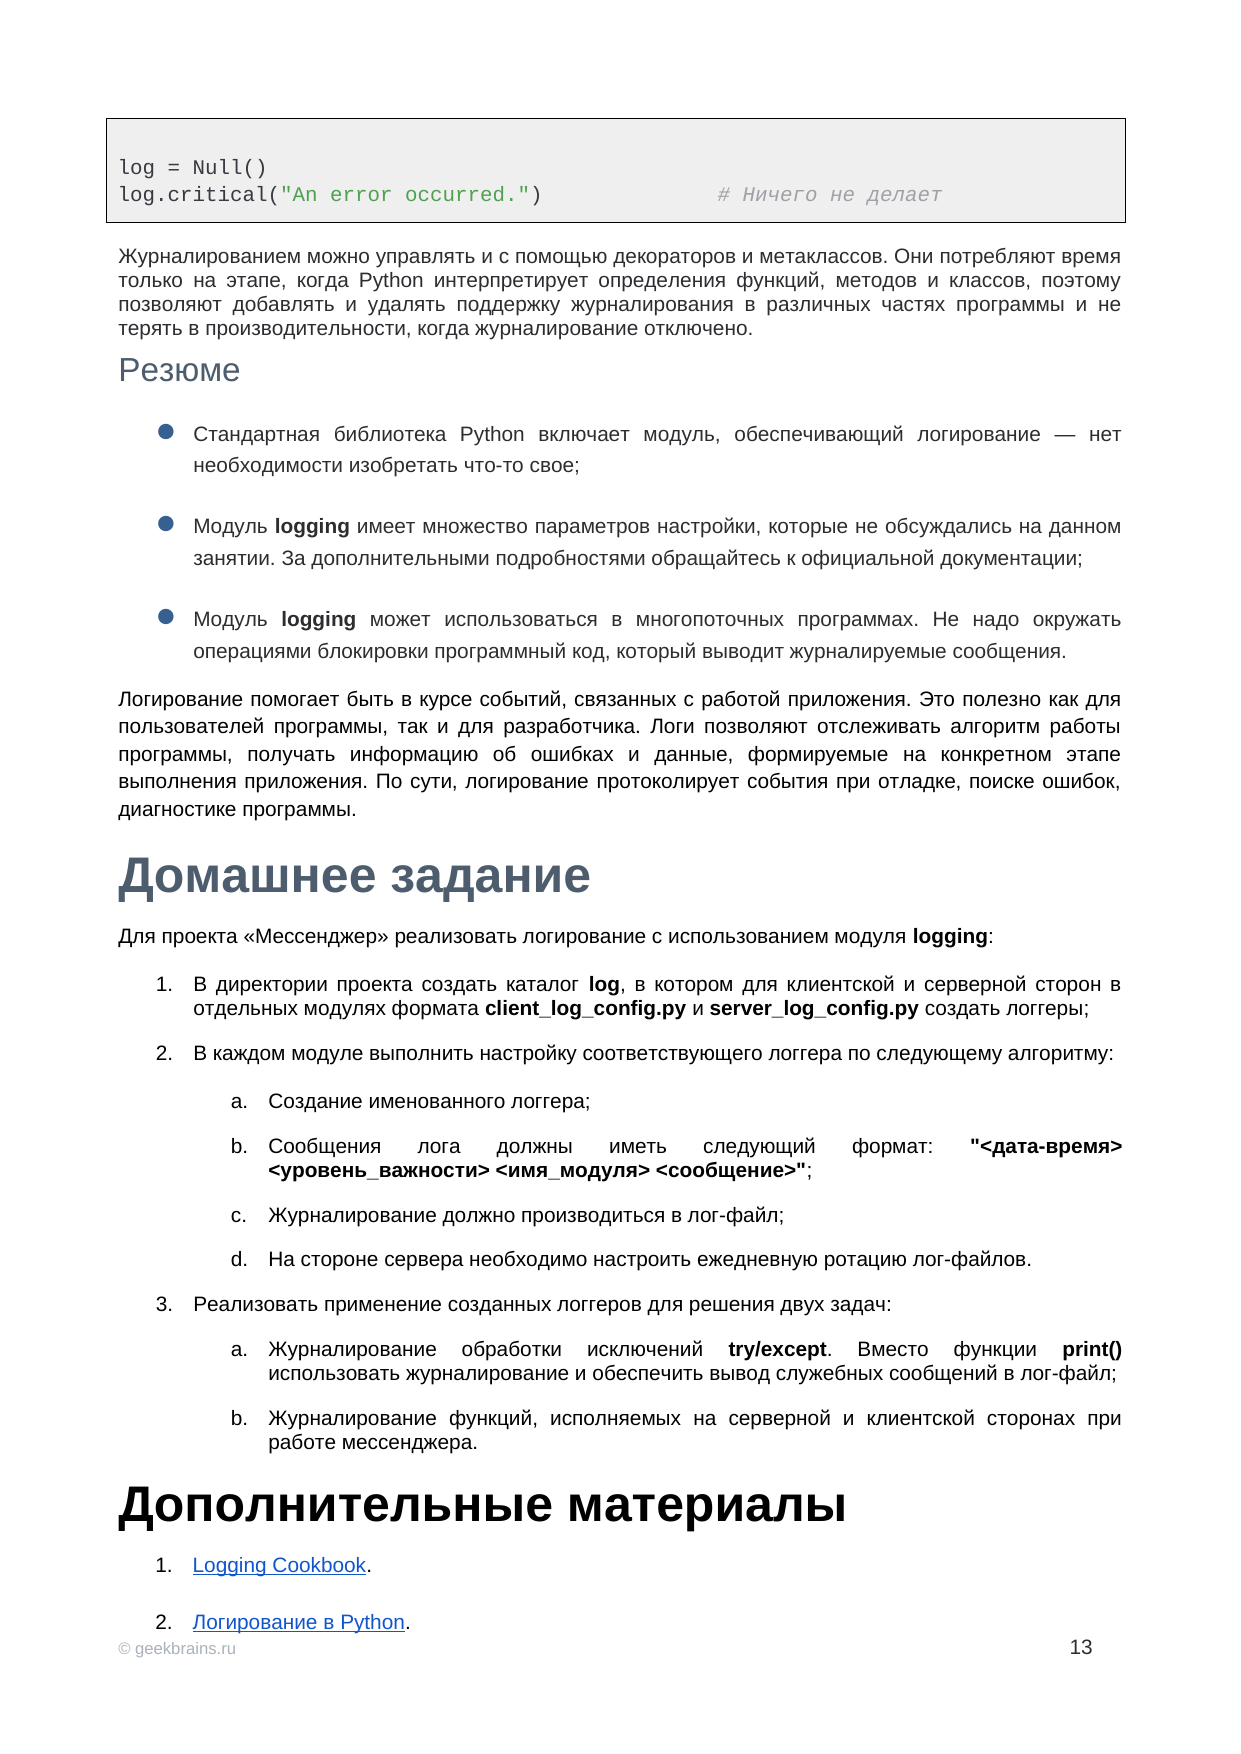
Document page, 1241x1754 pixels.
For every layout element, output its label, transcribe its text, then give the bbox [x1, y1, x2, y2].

list На стороне сервера необходимо настроить ежедневную ротацию лог-файлов. [231, 1247, 1122, 1271]
list Журналирование обработки исключений try/except. Вместо функции print() использовать журналирование и обеспечить вывод служебных сообщений в лог-файл; [231, 1337, 1122, 1385]
list Модуль logging имеет множество параметров настройки, которые не обсуждались на данном занятии. За дополнительными подробностями обращайтесь к официальной документации; [156, 502, 1122, 570]
list Logging Cookbook. [155, 1553, 1122, 1577]
subtitle Дополнительные материалы [118, 1474, 1122, 1532]
list Стандартная библиотека Python включает модуль, обеспечивающий логирование — нет необходимости изобретать что-то свое; [156, 409, 1122, 477]
subtitle Домашнее задание [118, 845, 1122, 903]
list Создание именованного логгера; [231, 1089, 1122, 1113]
list Журналирование должно производиться в лог-файл; [231, 1202, 1122, 1226]
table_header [107, 119, 1125, 222]
text Для проекта «Мессенджер» реализовать логирование с использованием модуля logging: [118, 923, 1122, 947]
list Журналирование функций, исполняемых на серверной и клиентской сторонах при работе мессенджера. [231, 1406, 1122, 1453]
list Сообщения лога должны иметь следующий формат: "<дата-время> <уровень_важности> <имя_модуля> <сообщение>"; [231, 1134, 1122, 1182]
list Модуль logging может использоваться в многопоточных программах. Не надо окружать операциями блокировки программный код, который выводит журналируемые сообщения. [156, 594, 1122, 662]
text Логирование помогает быть в курсе событий, связанных с работой приложения. Это полезно как для пользователей программы, так и для разработчика. Логи позволяют отслеживать алгоритм работы программы, получать информацию об ошибках и данные, формируемые на конкретном этапе выполнения приложения. По сути, логирование протоколирует события при отладке, поиске ошибок, диагностике программы. [118, 687, 1122, 821]
text Журналированием можно управлять и с помощью декораторов и метаклассов. Они потребляют время только на этапе, когда Python интерпретирует определения функций, методов и классов, поэтому позволяют добавлять и удалять поддержку журналирования в различных частях программы и не терять в производительности, когда журналирование отключено. [118, 243, 1122, 339]
list Логирование в Python. [155, 1609, 1122, 1633]
list Реализовать применение созданных логгеров для решения двух задач: [156, 1292, 1122, 1316]
subtitle Резюме [118, 350, 1122, 388]
list В директории проекта создать каталог log, в котором для клиентской и серверной сторон в отдельных модулях формата client_log_config.py и server_log_config.py создать логгеры; [156, 972, 1122, 1020]
list В каждом модуле выполнить настройку соответствующего логгера по следующему алгоритму: [156, 1041, 1122, 1064]
